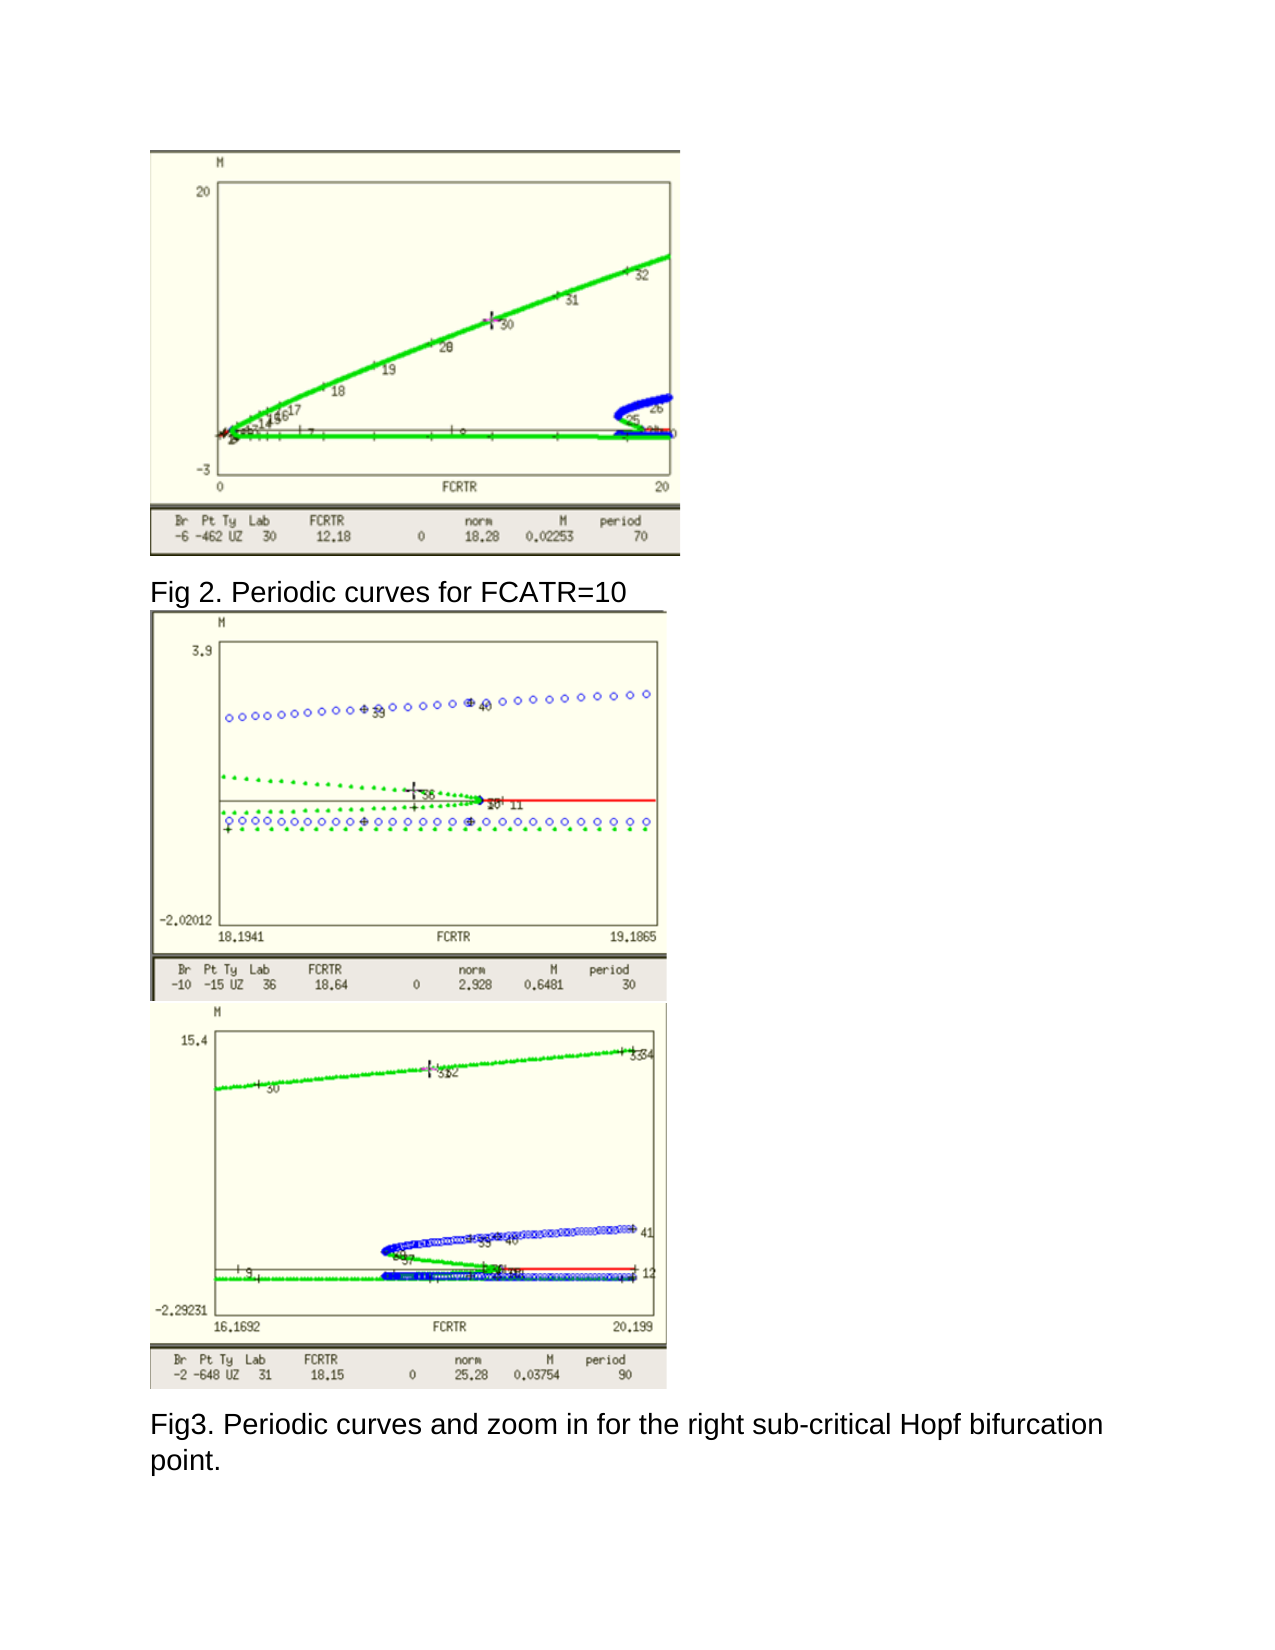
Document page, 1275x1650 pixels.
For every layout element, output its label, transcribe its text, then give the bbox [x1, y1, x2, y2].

picture [150, 1003, 667, 1389]
text Fig3. Periodic curves and zoom in for the right sub-critical Hopf bifurcation point. [150, 1407, 1125, 1477]
picture [150, 610, 667, 1001]
picture [150, 150, 681, 556]
